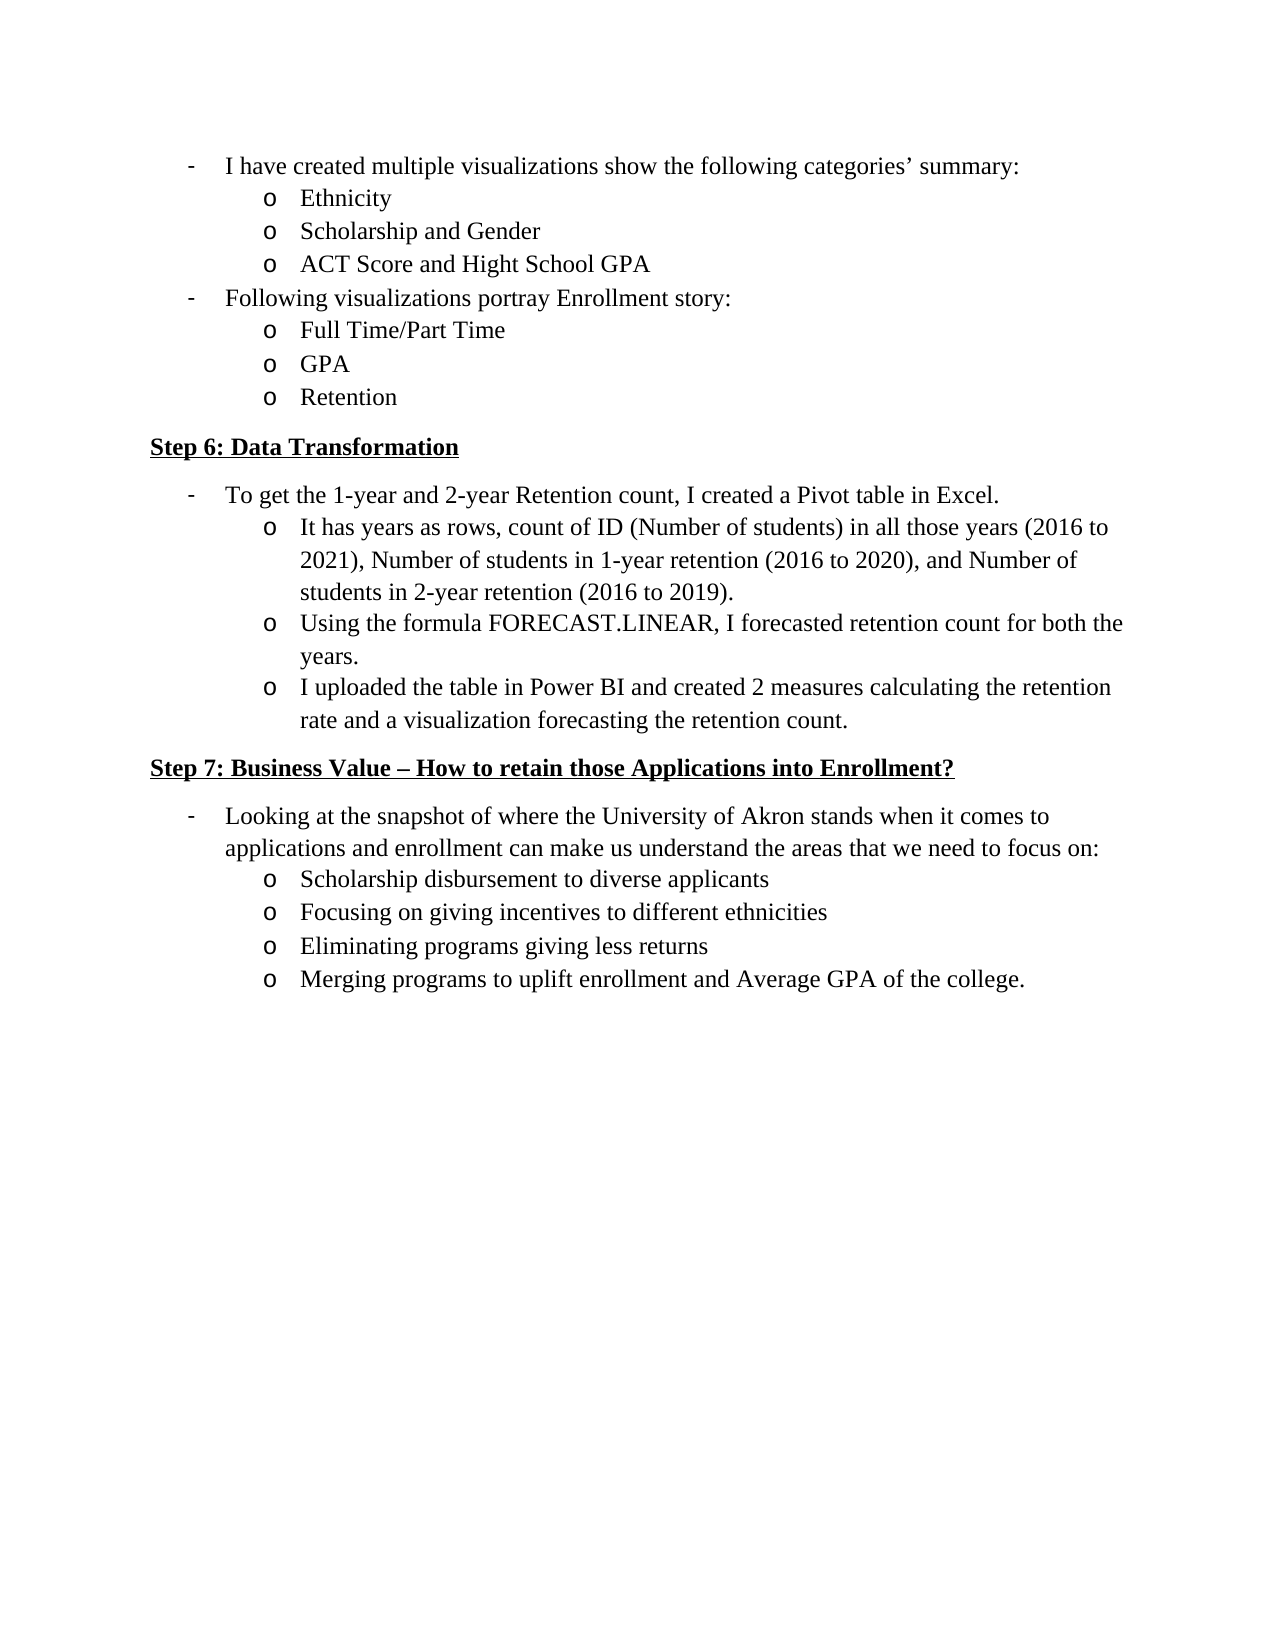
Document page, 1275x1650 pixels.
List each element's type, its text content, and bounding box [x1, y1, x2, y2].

list Scholarship and Gender [262, 216, 1125, 247]
list I uploaded the table in Power BI and created 2 measures calculating the retention rate and a visualization forecasting the retention count. [262, 672, 1125, 734]
list Using the formula FORECAST.LINEAR, I forecasted retention count for both the years. [262, 608, 1125, 669]
list Full Time/Part Time [262, 316, 1125, 346]
list To get the 1-year and 2-year Retention count, I created a Pivot table in Excel. [187, 479, 1125, 510]
list Scholarship disbursement to diverse applicants [262, 864, 1125, 895]
text Step 7: Business Value – How to retain those Applications into Enrollment? [150, 753, 1125, 781]
list Looking at the snapshot of where the University of Akron stands when it comes to applications and enrollment can make us understand the areas that we need to focus on: [187, 800, 1125, 862]
list It has years as rows, count of ID (Number of students) in all those years (2016 to 2021), Number of students in 1-year retention (2016 to 2020), and Number of students in 2-year retention (2016 to 2019). [262, 512, 1125, 605]
list Following visualizations portray Enrollment story: [187, 283, 1125, 313]
list Merging programs to uplift enrollment and Average GPA of the college. [262, 964, 1125, 995]
list Focusing on giving incentives to different ethnicities [262, 897, 1125, 928]
list I have created multiple visualizations show the following categories’ summary: [187, 150, 1125, 181]
list GPA [262, 349, 1125, 379]
list Ethnicity [262, 183, 1125, 214]
list Eliminating programs giving less returns [262, 931, 1125, 962]
list ACT Score and Hight School GPA [262, 249, 1125, 280]
text Step 6: Data Transformation [150, 432, 1125, 461]
list Retention [262, 382, 1125, 413]
